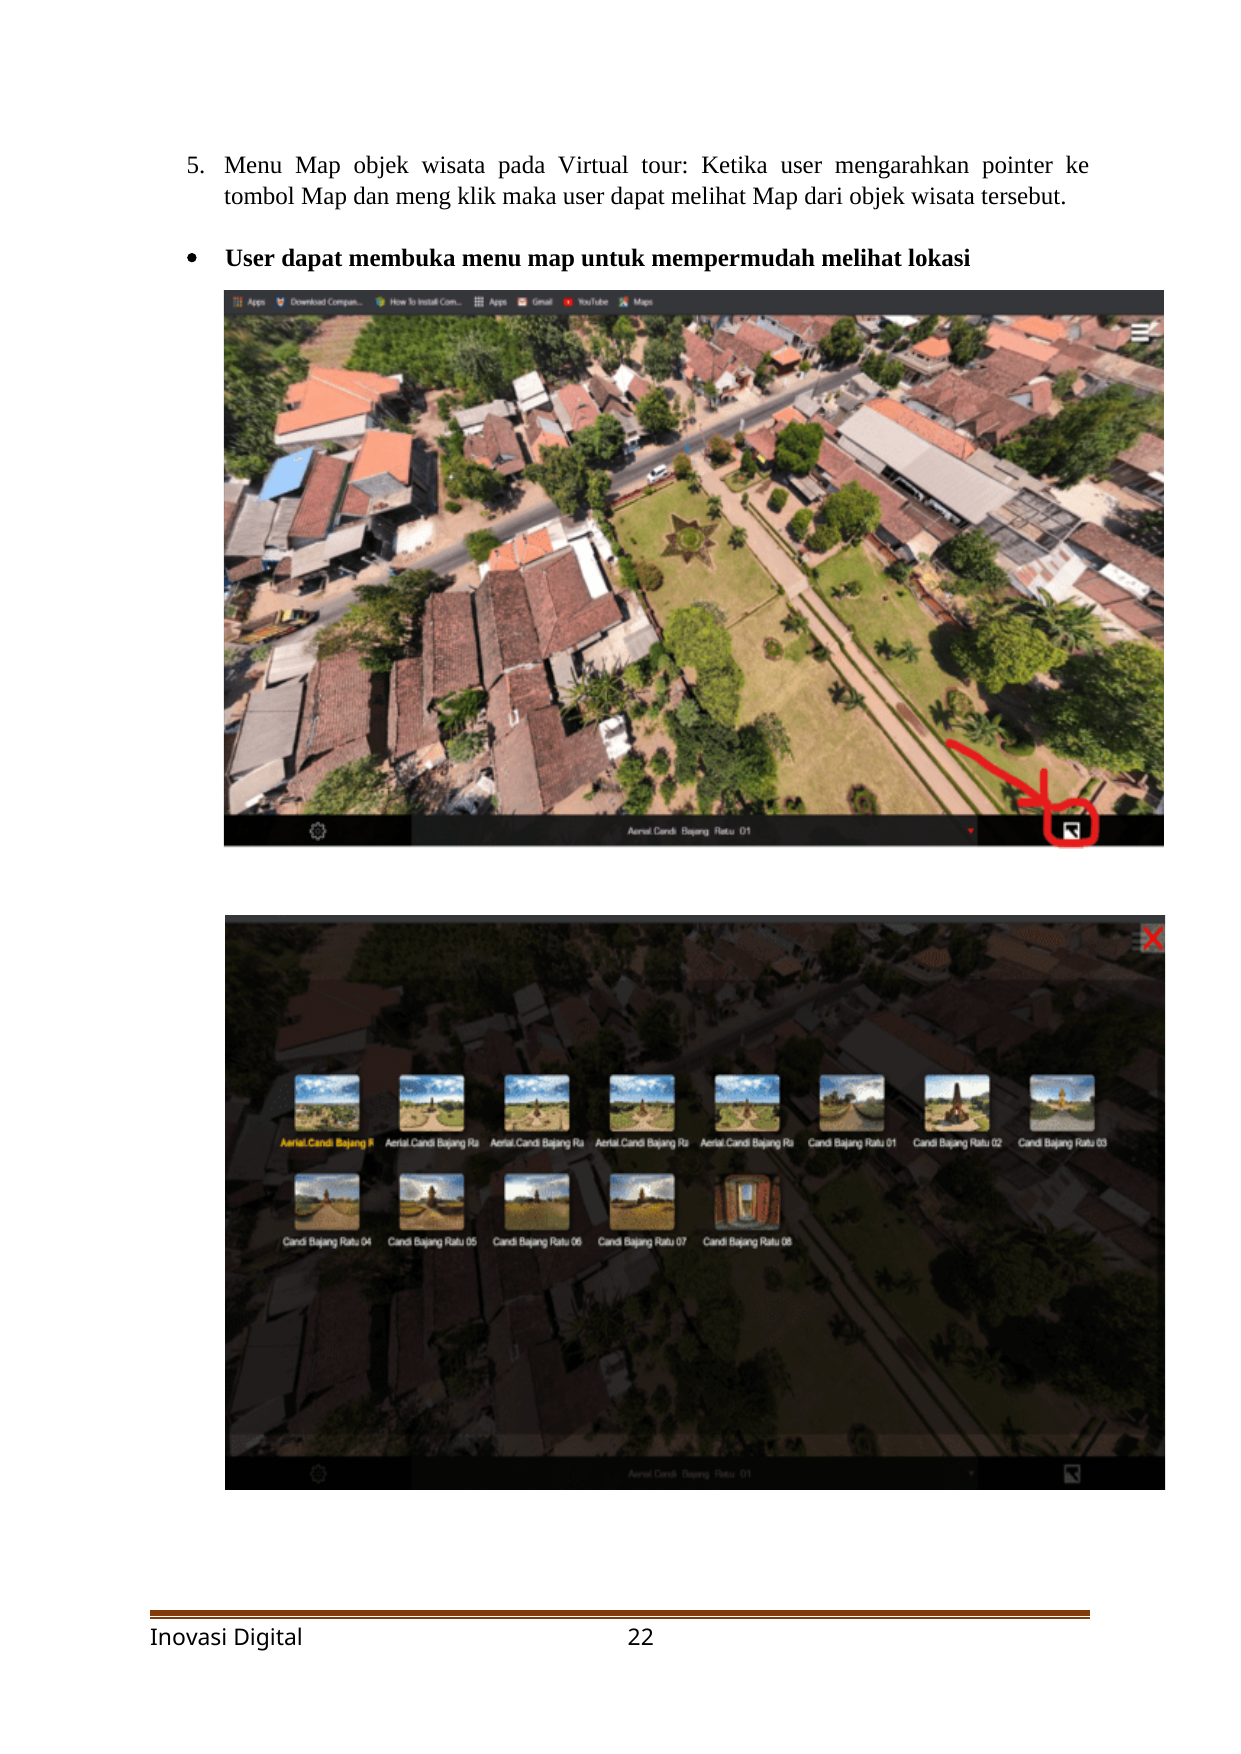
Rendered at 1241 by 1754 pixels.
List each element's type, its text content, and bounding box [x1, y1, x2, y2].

list Menu Map objek wisata pada Virtual tour: Ketika user mengarahkan pointer ke tombol Map dan meng klik maka user dapat melihat Map dari objek wisata tersebut. [186, 150, 1090, 210]
list User dapat membuka menu map untuk mempermudah melihat lokasi [187, 243, 1090, 272]
picture [223, 290, 1164, 849]
picture [225, 915, 1166, 1490]
